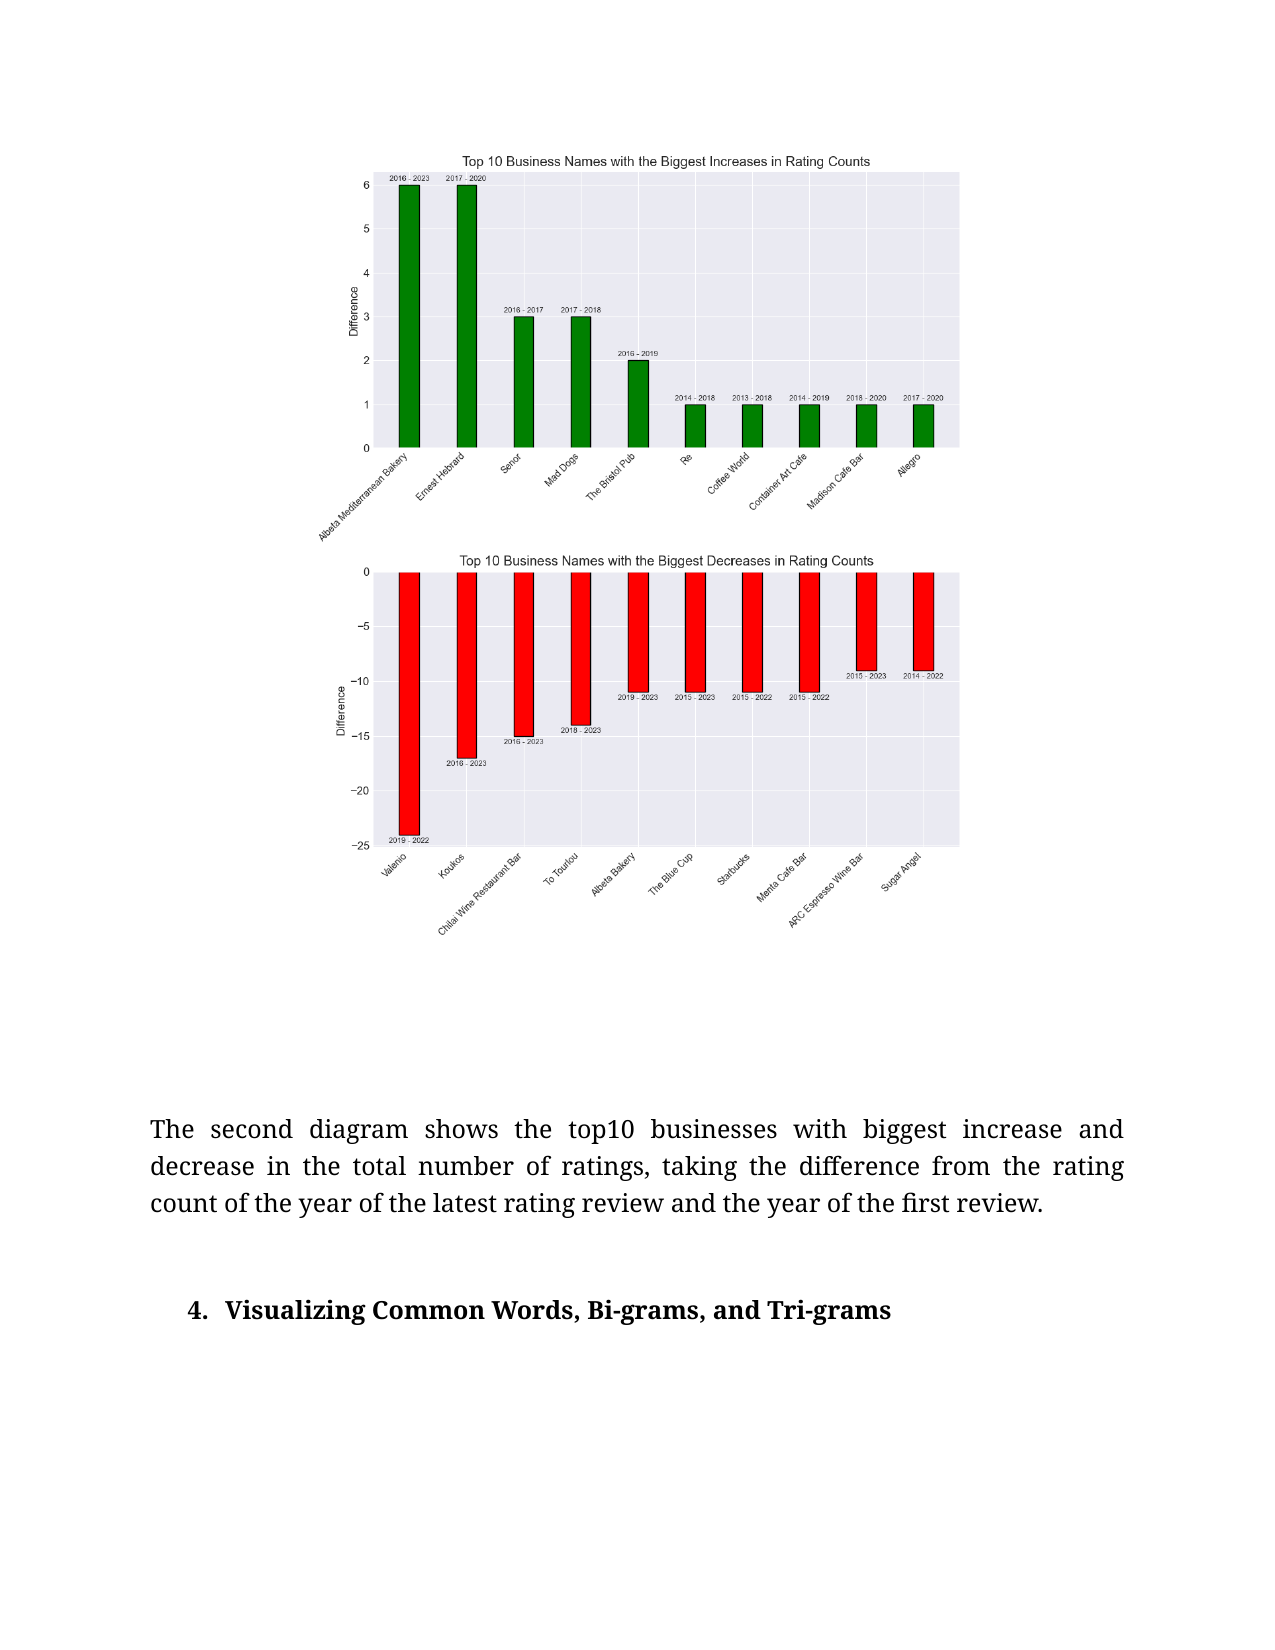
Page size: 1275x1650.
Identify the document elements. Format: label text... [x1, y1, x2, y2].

text The second diagram shows the top10 businesses with biggest increase and decrease in the total number of ratings, taking the difference from the rating count of the year of the latest rating review and the year of the first review. [150, 1112, 1125, 1219]
picture [310, 150, 965, 944]
list Visualizing Common Words, Bi-grams, and Tri-grams [187, 1292, 1125, 1326]
